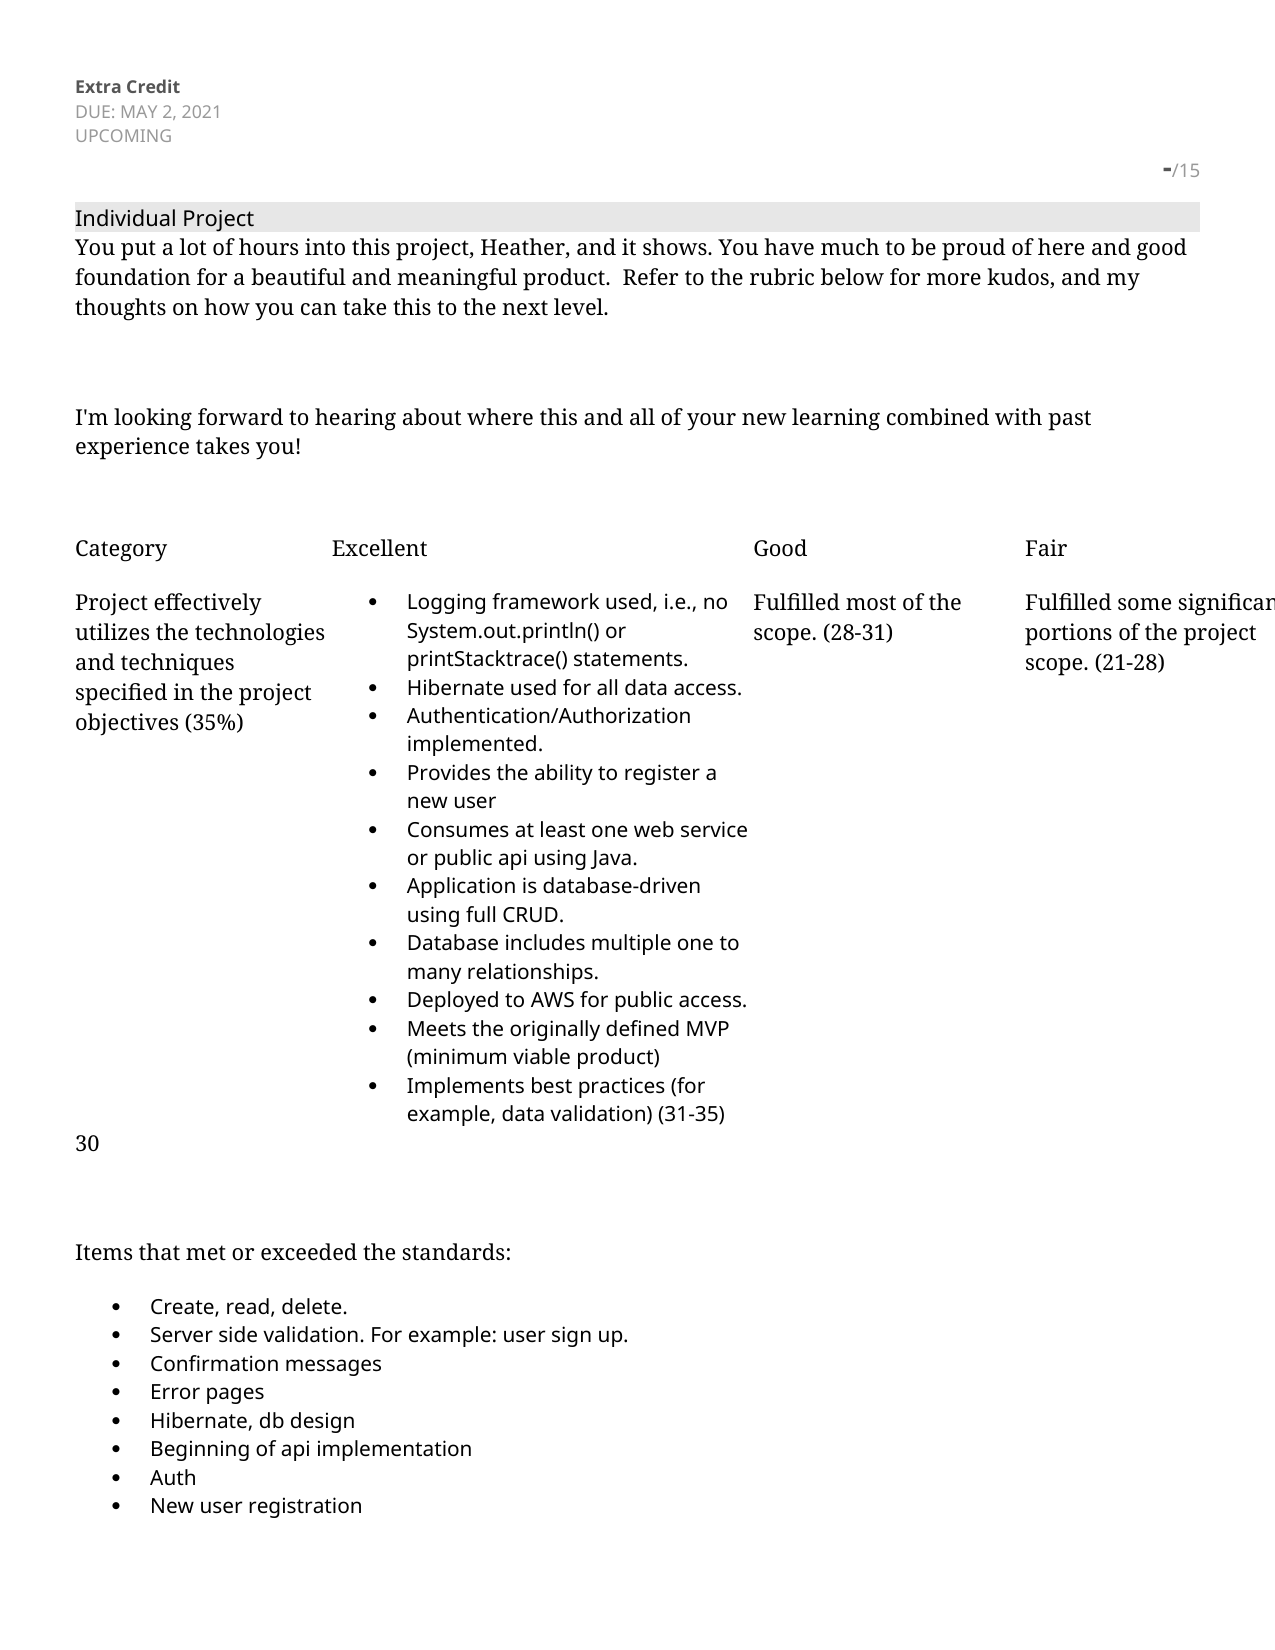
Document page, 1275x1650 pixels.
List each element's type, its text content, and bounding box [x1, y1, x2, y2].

table_header Category [75, 533, 332, 587]
table_header Good [753, 533, 1025, 587]
text DUE: MAY 2, 2021 [75, 99, 1200, 123]
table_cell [75, 1128, 1275, 1574]
table_cell Project effectively utilizes the technologies and techniques specified in the project objectives (35%) [75, 587, 332, 1128]
text UPCOMING [75, 123, 1200, 147]
text -/15 [75, 147, 1200, 186]
table_cell Fulfilled most of the scope. (28-31) [753, 587, 1025, 1128]
text Individual Project [75, 202, 1200, 232]
table_cell Logging framework used, i.e., no System.out.println() or printStacktrace() statements. Hibernate used for all data access. Authentication/Authorization implemented. Provides the ability to register a new user Consumes at least one web service or public api using Java. Application is database-driven using full CRUD. Database includes multiple one to many relationships. Deployed to AWS for public access. Meets the originally defined MVP (minimum viable product) Implements best practices (for example, data validation) (31-35) [332, 587, 753, 1128]
table_header Fair [1025, 533, 1275, 587]
text Extra Credit [75, 75, 1200, 99]
table_header Excellent [332, 533, 753, 587]
table_cell Fulfilled some significant portions of the project scope. (21-28) [1025, 587, 1275, 1128]
text I'm looking forward to hearing about where this and all of your new learning combined with past experience takes you! [75, 401, 1200, 461]
